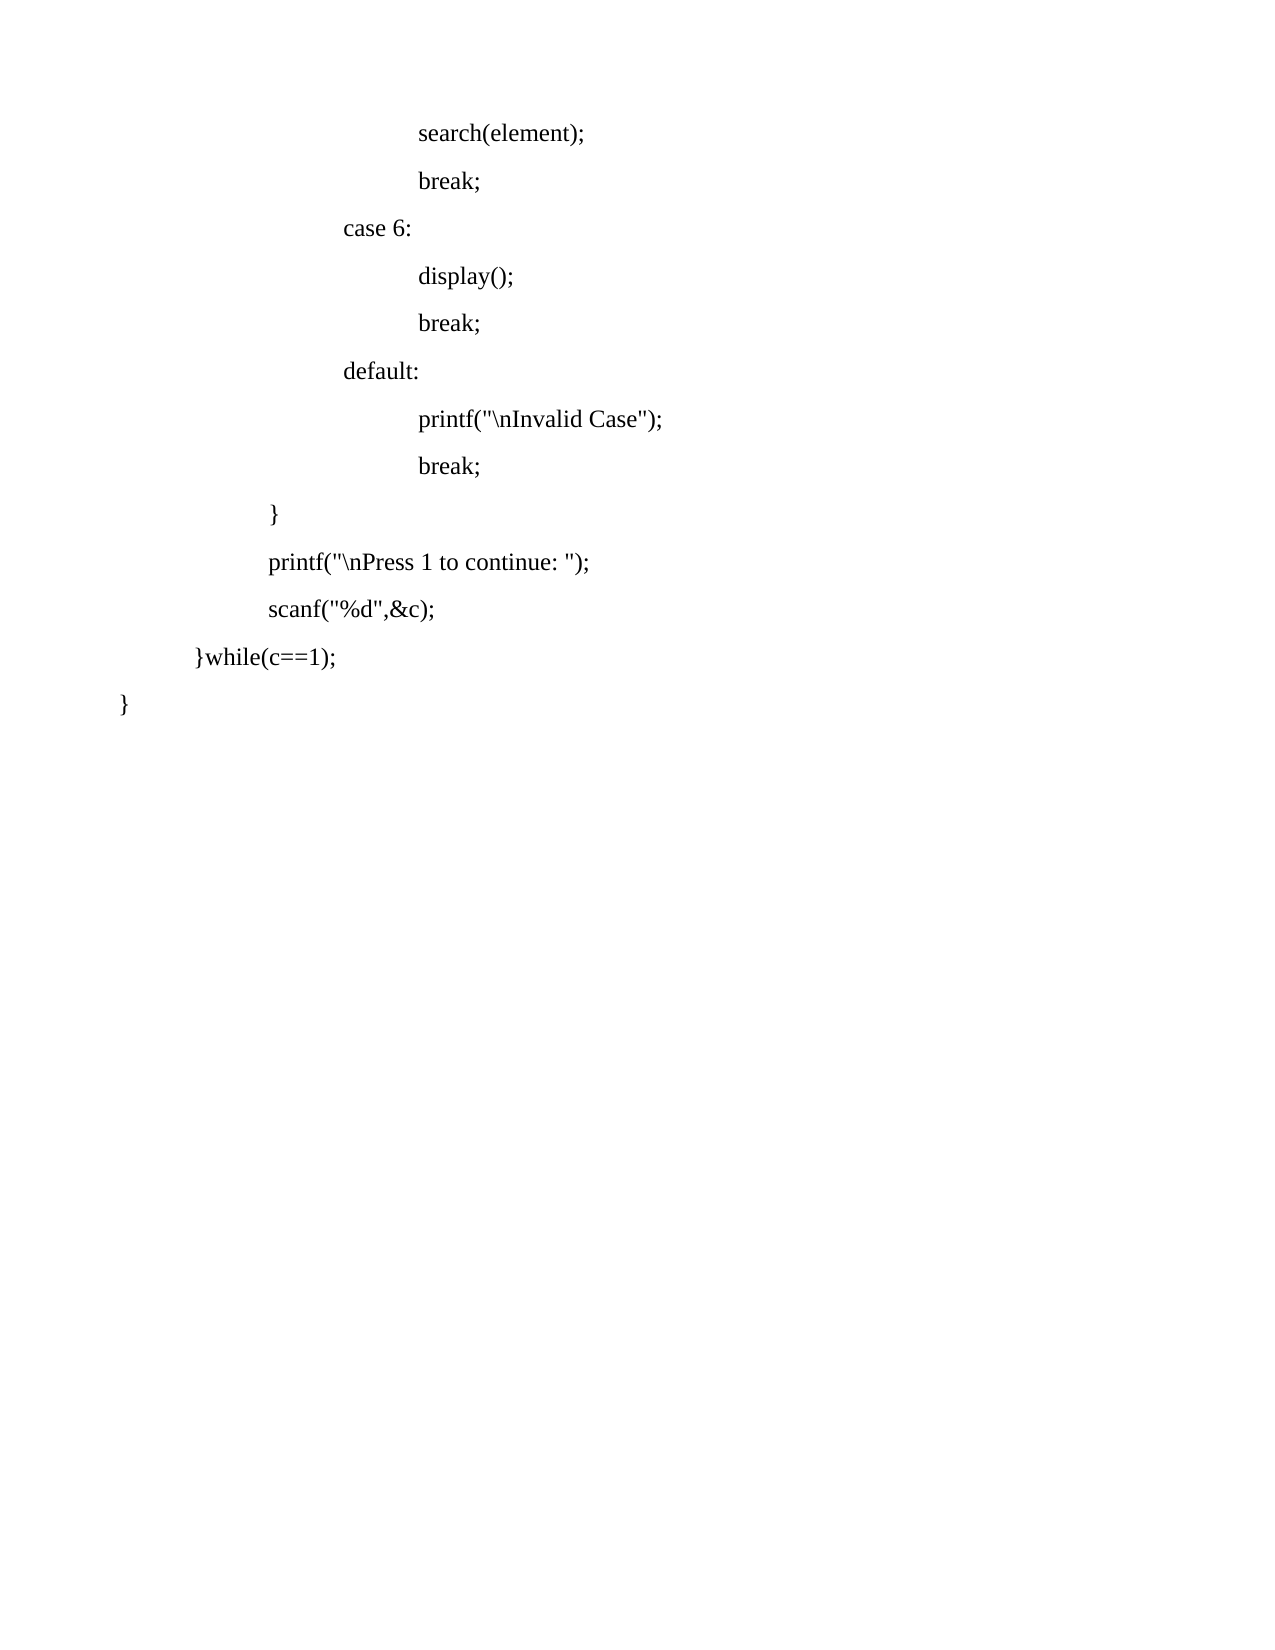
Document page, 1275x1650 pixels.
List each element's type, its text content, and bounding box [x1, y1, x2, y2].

text printf("\nPress 1 to continue: "); [118, 547, 1157, 575]
text scanf("%d",&c); [118, 594, 1157, 623]
text search(element); [118, 118, 1157, 147]
text } [118, 689, 1157, 718]
text default: [118, 356, 1157, 385]
text break; [118, 308, 1157, 337]
text case 6: [118, 213, 1157, 242]
text break; [118, 166, 1157, 194]
text break; [118, 451, 1157, 480]
text display(); [118, 261, 1157, 290]
text printf("\nInvalid Case"); [118, 404, 1157, 432]
text } [118, 499, 1157, 528]
text }while(c==1); [118, 642, 1157, 671]
